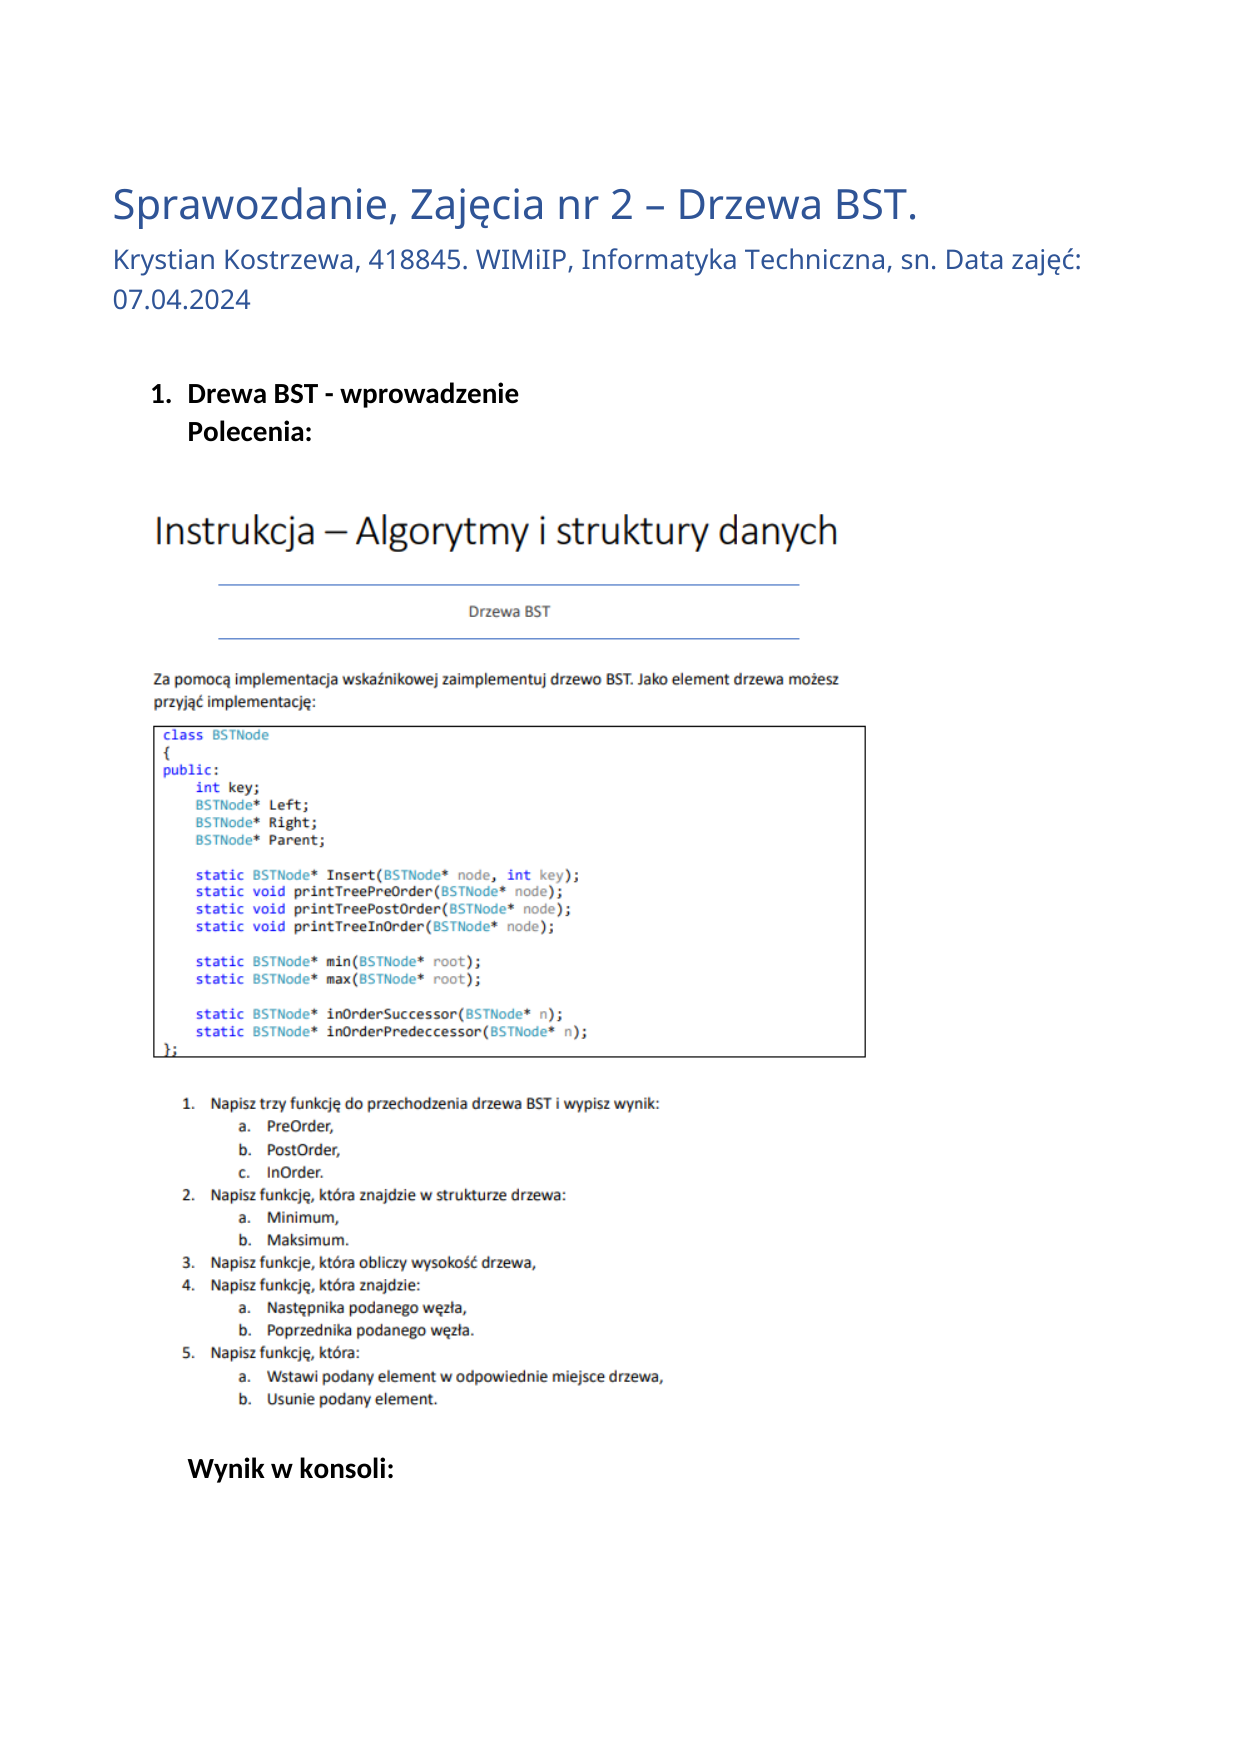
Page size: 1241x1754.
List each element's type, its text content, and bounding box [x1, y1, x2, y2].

list Drewa BST - wprowadzenie [150, 375, 1128, 411]
subtitle Krystian Kostrzewa, 418845. WIMiIP, Informatyka Techniczna, sn. Data zajęć: 07.04.2024 [112, 240, 1128, 317]
list Wynik w konsoli: [187, 1450, 1128, 1486]
subtitle Sprawozdanie, Zajęcia nr 2 – Drzewa BST. [112, 175, 1128, 232]
list Polecenia: [187, 413, 1128, 449]
picture [112, 468, 876, 1432]
